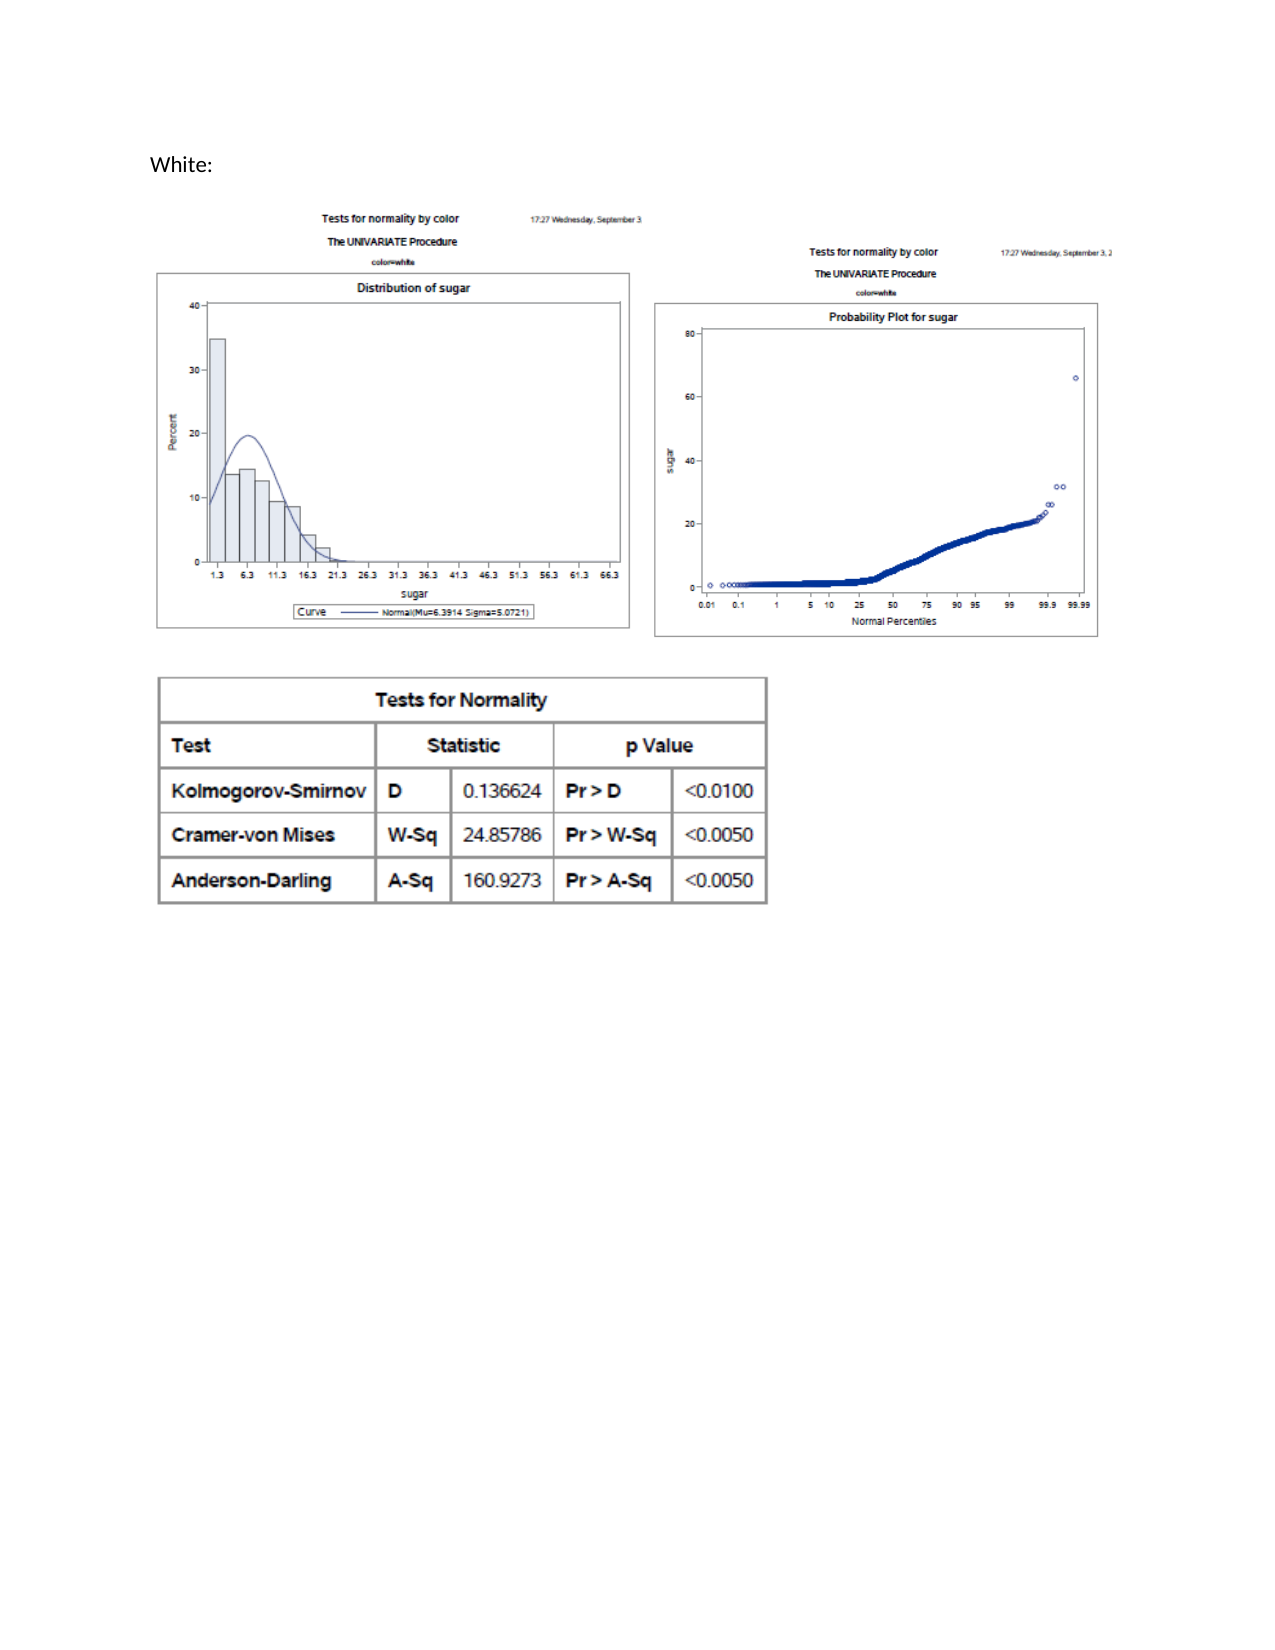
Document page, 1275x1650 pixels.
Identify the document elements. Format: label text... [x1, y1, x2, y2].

text White: [150, 150, 1125, 178]
